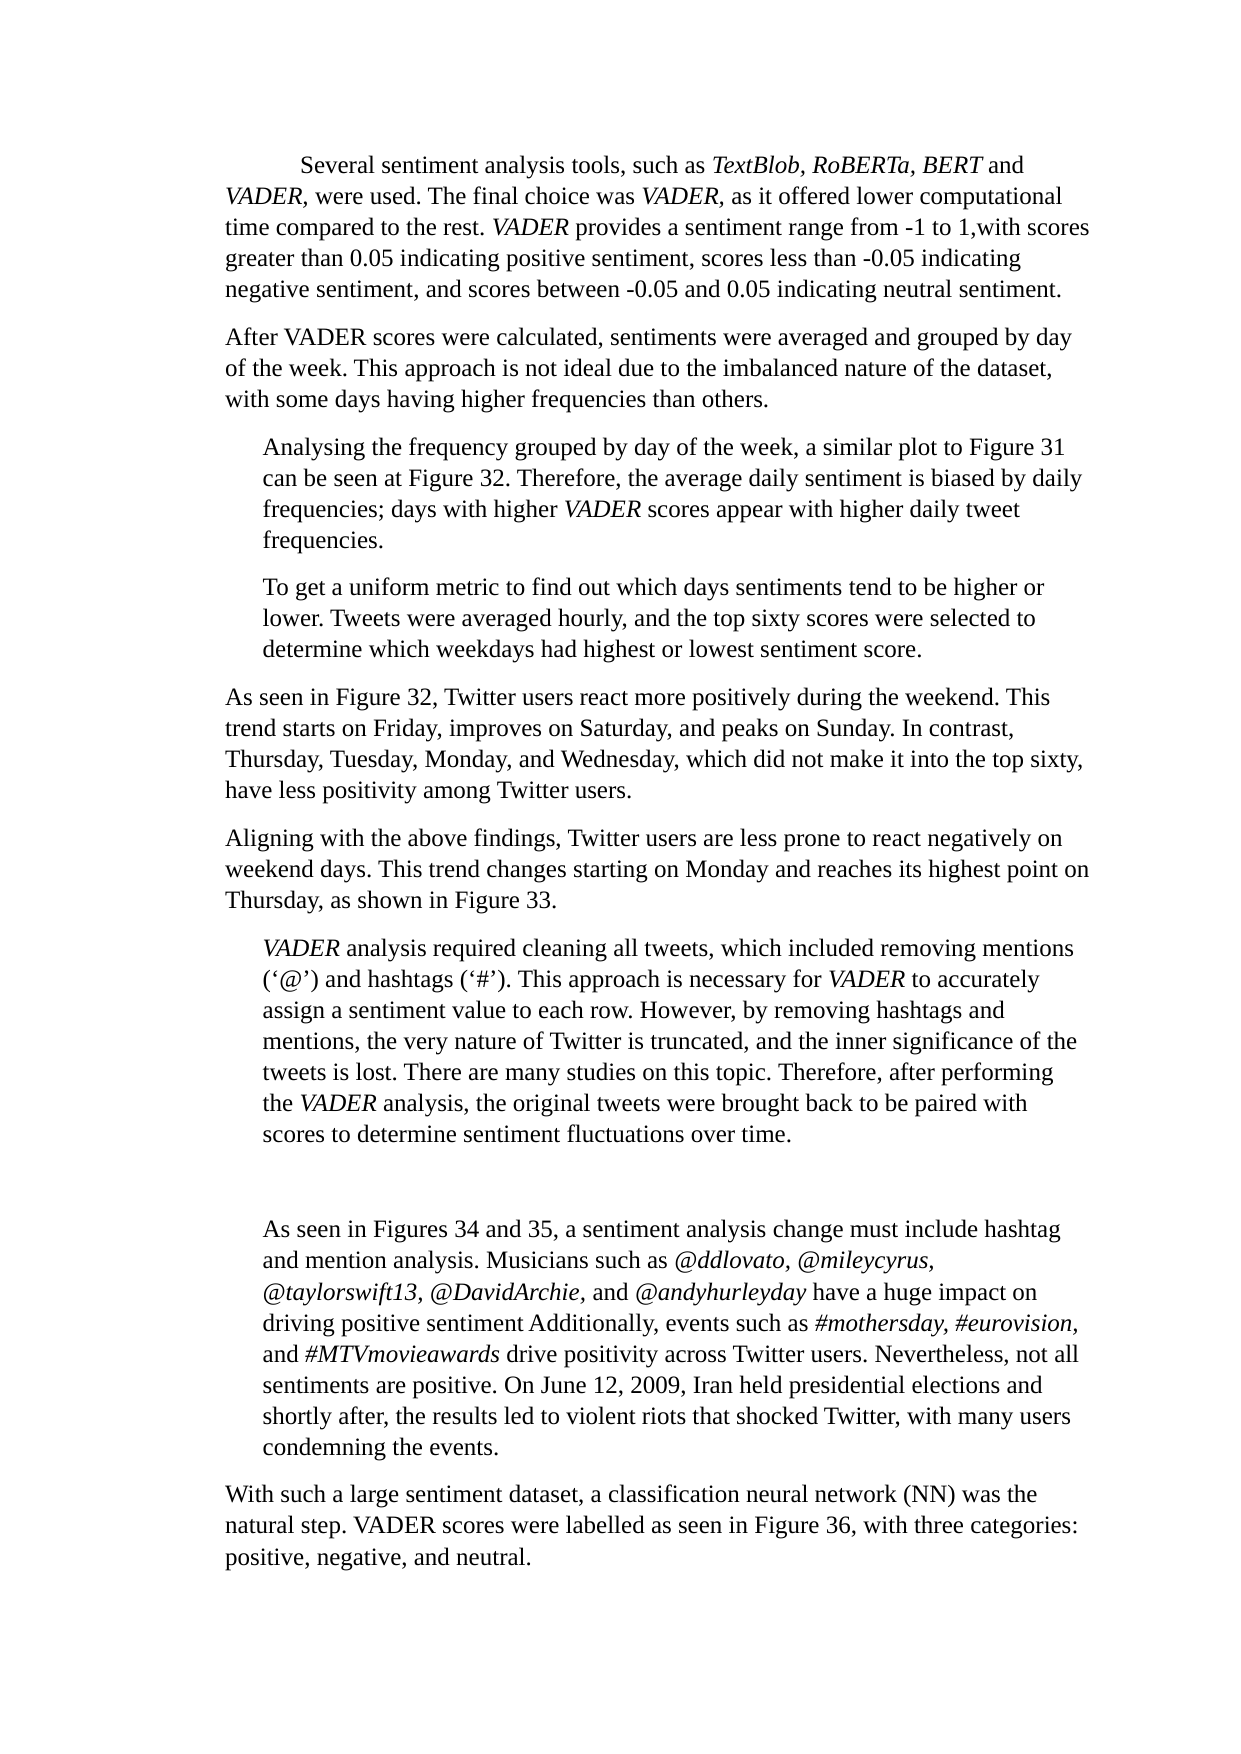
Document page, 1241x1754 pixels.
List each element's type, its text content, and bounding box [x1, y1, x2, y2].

text As seen in Figure 32, Twitter users react more positively during the weekend. This trend starts on Friday, improves on Saturday, and peaks on Sunday. In contrast, Thursday, Tuesday, Monday, and Wednesday, which did not make it into the top sixty, have less positivity among Twitter users. [225, 682, 1090, 804]
text After VADER scores were calculated, sentiments were averaged and grouped by day of the week. This approach is not ideal due to the imbalanced nature of the dataset, with some days having higher frequencies than others. [225, 322, 1090, 413]
text Aligning with the above findings, Twitter users are less prone to react negatively on weekend days. This trend changes starting on Monday and reaches its highest point on Thursday, as shown in Figure 33. [225, 823, 1090, 914]
text To get a uniform metric to find out which days sentiments tend to be higher or lower. Tweets were averaged hourly, and the top sixty scores were selected to determine which weekdays had highest or lowest sentiment score. [262, 572, 1090, 663]
text VADER analysis required cleaning all tweets, which included removing mentions (‘@’) and hashtags (‘#’). This approach is necessary for VADER to accurately assign a sentiment value to each row. However, by removing hashtags and mentions, the very nature of Twitter is truncated, and the inner significance of the tweets is lost. There are many studies on this topic. Therefore, after performing the VADER analysis, the original tweets were brought back to be paired with scores to determine sentiment fluctuations over time. [262, 933, 1090, 1148]
text With such a large sentiment dataset, a classification neural network (NN) was the natural step. VADER scores were labelled as seen in Figure 36, with three categories: positive, negative, and neutral. [225, 1479, 1090, 1570]
text As seen in Figures 34 and 35, a sentiment analysis change must include hashtag and mention analysis. Musicians such as @ddlovato, @mileycyrus, @taylorswift13, @DavidArchie, and @andyhurleyday have a huge impact on driving positive sentiment Additionally, events such as #mothersday, #eurovision, and #MTVmovieawards drive positivity across Twitter users. Nevertheless, not all sentiments are positive. On June 12, 2009, Iran held presidential elections and shortly after, the results led to violent riots that shocked Twitter, with many users condemning the events. [262, 1214, 1090, 1461]
text Analysing the frequency grouped by day of the week, a similar plot to Figure 31 can be seen at Figure 32. Therefore, the average daily sentiment is biased by daily frequencies; days with higher VADER scores appear with higher daily tweet frequencies. [262, 432, 1090, 553]
text Several sentiment analysis tools, such as TextBlob, RoBERTa, BERT and VADER, were used. The final choice was VADER, as it offered lower computational time compared to the rest. VADER provides a sentiment range from -1 to 1,with scores greater than 0.05 indicating positive sentiment, scores less than -0.05 indicating negative sentiment, and scores between -0.05 and 0.05 indicating neutral sentiment. [225, 150, 1090, 303]
